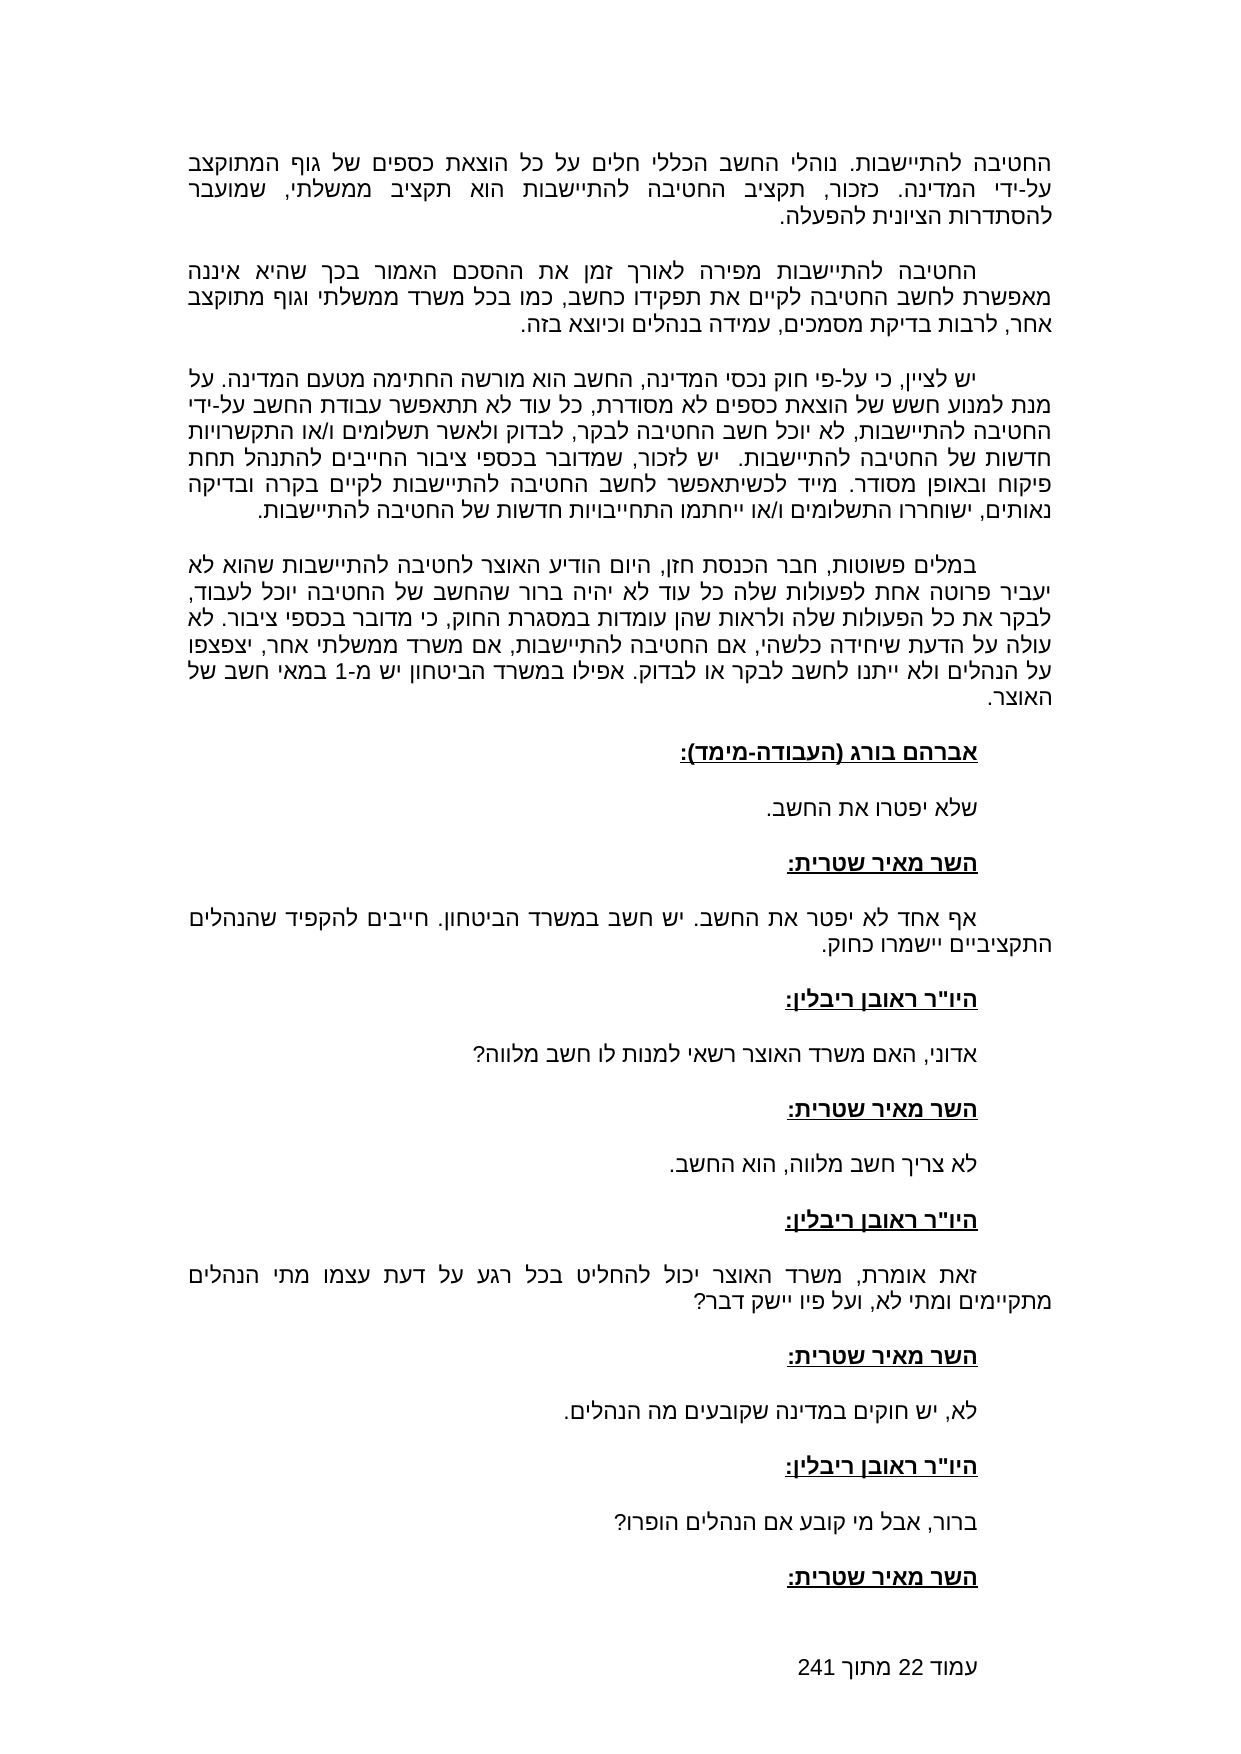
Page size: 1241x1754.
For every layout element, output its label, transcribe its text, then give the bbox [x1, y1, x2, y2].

text אדוני, האם משרד האוצר רשאי למנות לו חשב מלווה? [187, 1041, 1053, 1068]
text השר מאיר שטרית: [187, 1343, 1053, 1369]
text במלים פשוטות, חבר הכנסת חזן, היום הודיע האוצר לחטיבה להתיישבות שהוא לא יעביר פרוטה אחת לפעולות שלה כל עוד לא יהיה ברור שהחשב של החטיבה יוכל לעבוד, לבקר את כל הפעולות שלה ולראות שהן עומדות במסגרת החוק, כי מדובר בכספי ציבור. לא עולה על הדעת שיחידה כלשהי, אם החטיבה להתיישבות, אם משרד ממשלתי אחר, יצפצפו על הנהלים ולא ייתנו לחשב לבקר או לבדוק. אפילו במשרד הביטחון יש מ-1 במאי חשב של האוצר. [187, 552, 1053, 711]
text החטיבה להתיישבות מפירה לאורך זמן את ההסכם האמור בכך שהיא איננה מאפשרת לחשב החטיבה לקיים את תפקידו כחשב, כמו בכל משרד ממשלתי וגוף מתוקצב אחר, לרבות בדיקת מסמכים, עמידה בנהלים וכיוצא בזה. [187, 258, 1053, 337]
text השר מאיר שטרית: [187, 849, 1053, 876]
text זאת אומרת, משרד האוצר יכול להחליט בכל רגע על דעת עצמו מתי הנהלים מתקיימים ומתי לא, ועל פיו יישק דבר? [187, 1262, 1053, 1314]
text השר מאיר שטרית: [187, 1563, 1053, 1590]
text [187, 150, 1053, 229]
text לא צריך חשב מלווה, הוא החשב. [187, 1151, 1053, 1178]
text היו"ר ראובן ריבלין: [187, 986, 1053, 1012]
text השר מאיר שטרית: [187, 1096, 1053, 1123]
text יש לציין, כי על-פי חוק נכסי המדינה, החשב הוא מורשה החתימה מטעם המדינה. על מנת למנוע חשש של הוצאת כספים לא מסודרת, כל עוד לא תתאפשר עבודת החשב על-ידי החטיבה להתיישבות, לא יוכל חשב החטיבה לבקר, לבדוק ולאשר תשלומים ו/או התקשרויות חדשות של החטיבה להתיישבות. יש לזכור, שמדובר בכספי ציבור החייבים להתנהל תחת פיקוח ובאופן מסודר. מייד לכשיתאפשר לחשב החטיבה להתיישבות לקיים בקרה ובדיקה נאותים, ישוחררו התשלומים ו/או ייחתמו התחייבויות חדשות של החטיבה להתיישבות. [187, 366, 1053, 524]
text שלא יפטרו את החשב. [187, 794, 1053, 821]
text ברור, אבל מי קובע אם הנהלים הופרו? [187, 1508, 1053, 1535]
text היו"ר ראובן ריבלין: [187, 1453, 1053, 1480]
text לא, יש חוקים במדינה שקובעים מה הנהלים. [187, 1398, 1053, 1424]
text אברהם בורג (העבודה-מימד): [187, 739, 1053, 766]
text אף אחד לא יפטר את החשב. יש חשב במשרד הביטחון. חייבים להקפיד שהנהלים התקציביים יישמרו כחוק. [187, 905, 1053, 957]
text היו"ר ראובן ריבלין: [187, 1207, 1053, 1233]
